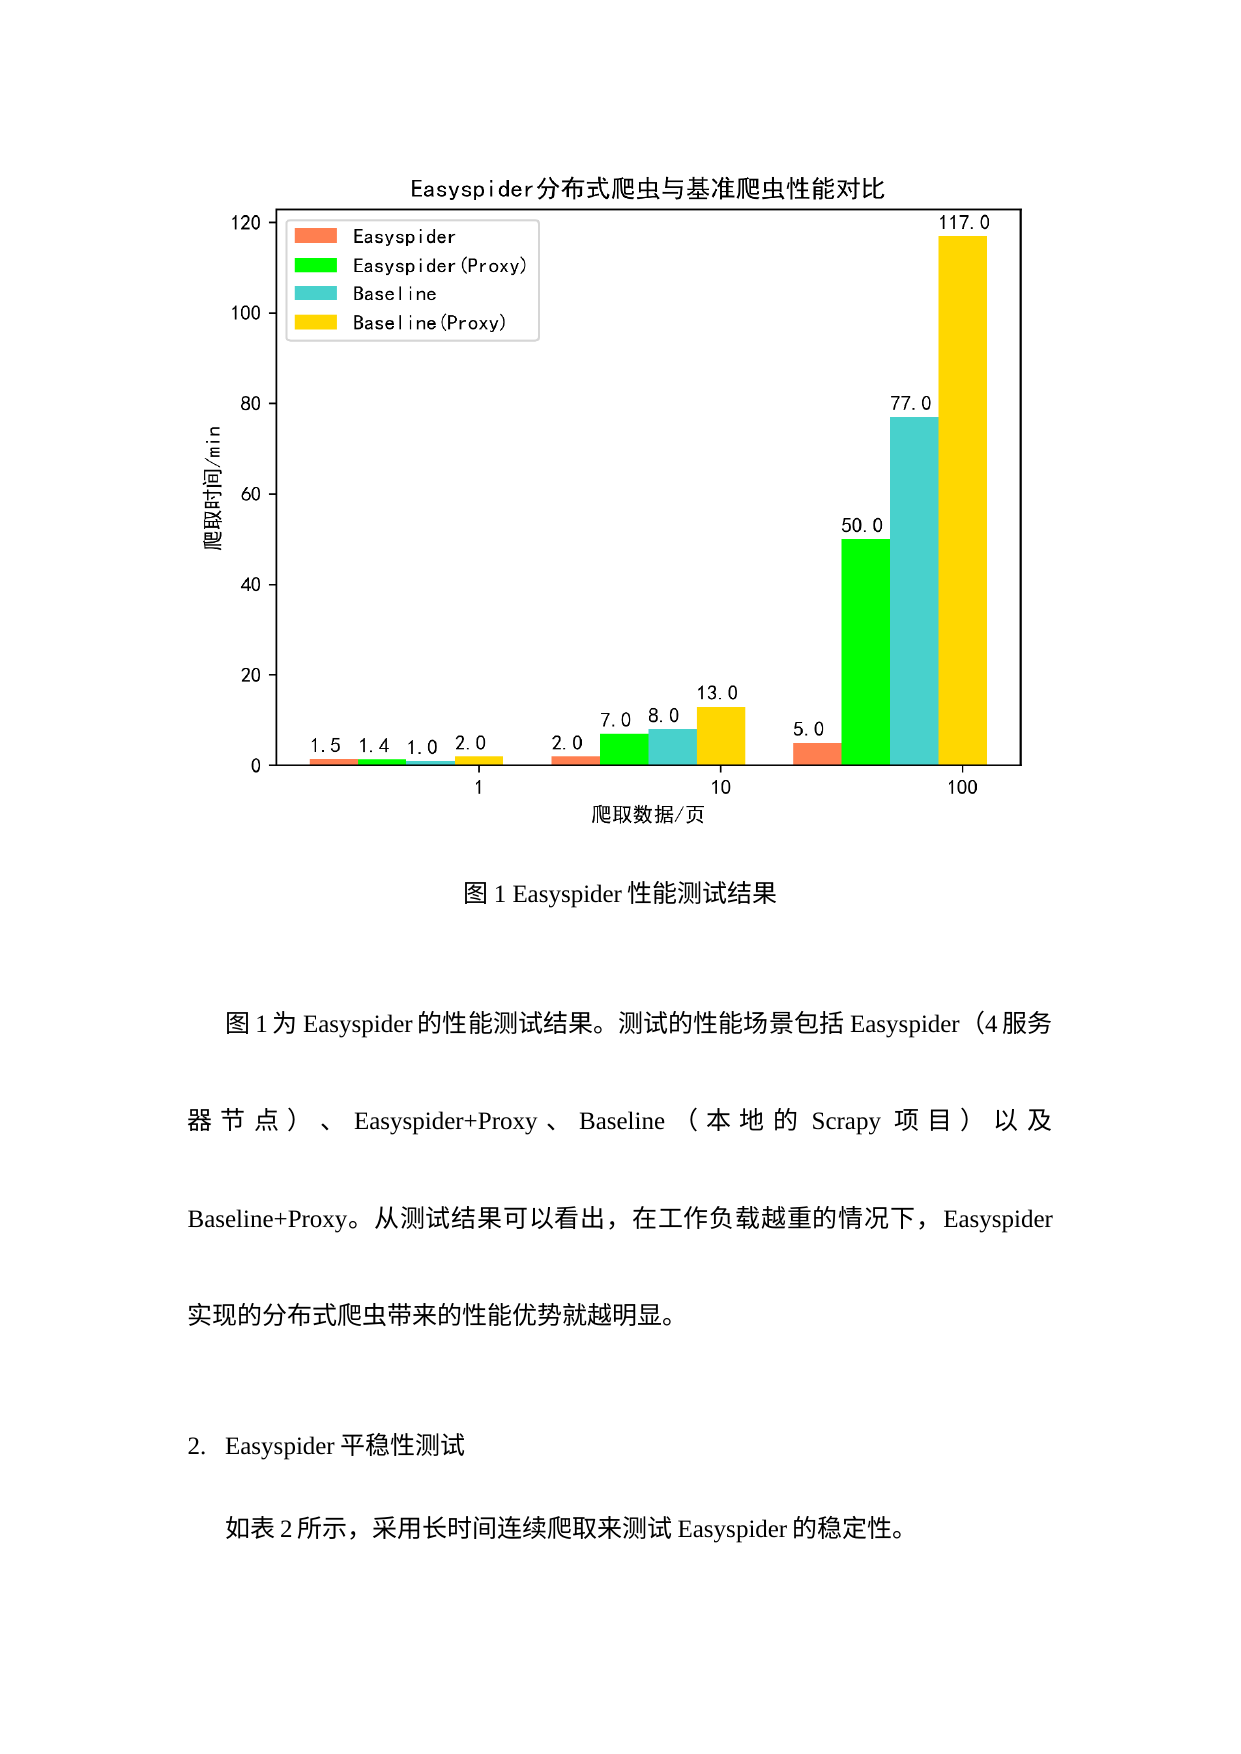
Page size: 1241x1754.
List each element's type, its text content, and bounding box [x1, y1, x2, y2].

list Easyspider平稳性测试 [187, 1411, 1053, 1476]
text 如表2所示，采用长时间连续爬取来测试Easyspider的稳定性。 [225, 1494, 1053, 1559]
text 图1 Easyspider性能测试结果 [187, 859, 1053, 924]
picture [187, 162, 1035, 839]
text 图1为Easyspider的性能测试结果。测试的性能场景包括Easyspider（4服务器节点）、Easyspider+Proxy、Baseline（本地的Scrapy项目）以及Baseline+Proxy。从测试结果可以看出，在工作负载越重的情况下，Easyspider实现的分布式爬虫带来的性能优势就越明显。 [187, 989, 1053, 1346]
